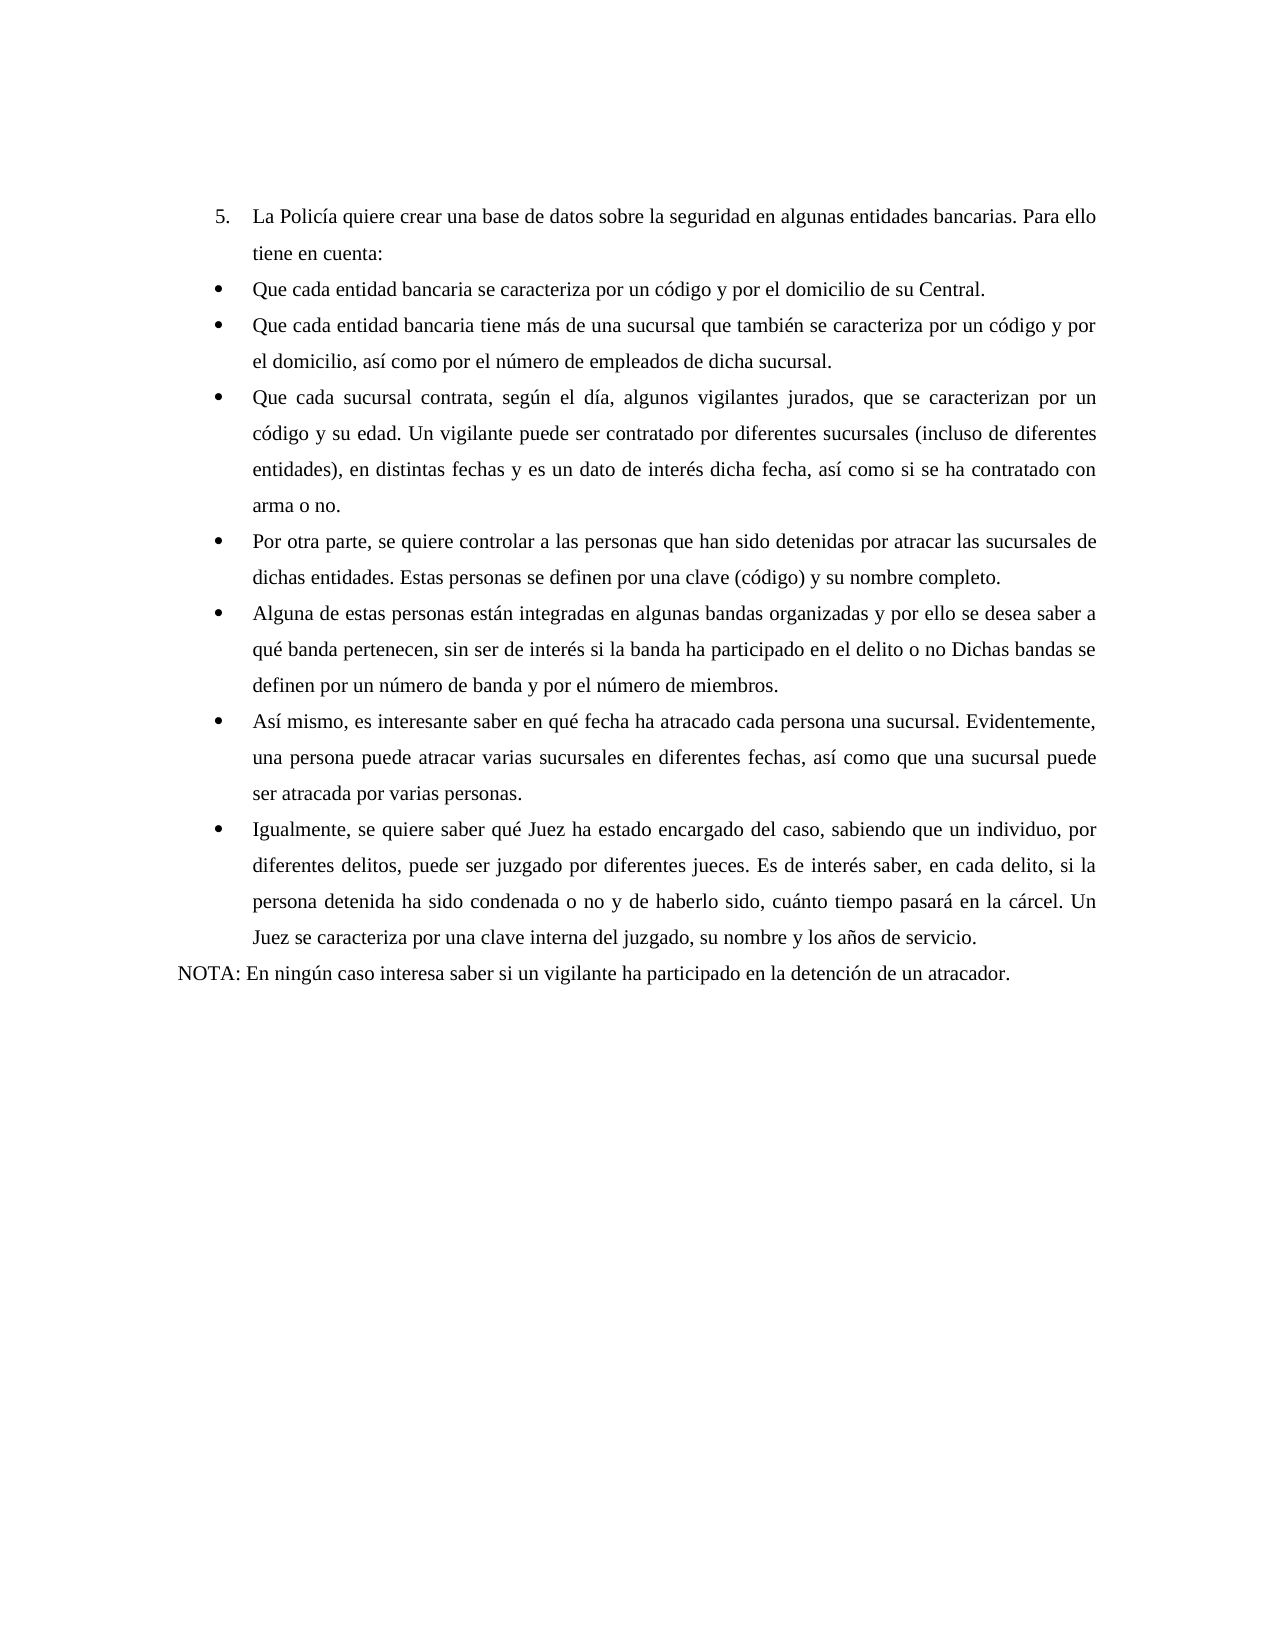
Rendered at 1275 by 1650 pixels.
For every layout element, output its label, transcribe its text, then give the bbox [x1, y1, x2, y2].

list Que cada entidad bancaria se caracteriza por un código y por el domicilio de su Central. [215, 277, 1098, 301]
list Que cada sucursal contrata, según el día, algunos vigilantes jurados, que se caracterizan por un código y su edad. Un vigilante puede ser contratado por diferentes sucursales (incluso de diferentes entidades), en distintas fechas y es un dato de interés dicha fecha, así como si se ha contratado con arma o no. [215, 385, 1098, 517]
list Así mismo, es interesante saber en qué fecha ha atracado cada persona una sucursal. Evidentemente, una persona puede atracar varias sucursales en diferentes fechas, así como que una sucursal puede ser atracada por varias personas. [215, 709, 1098, 805]
list Igualmente, se quiere saber qué Juez ha estado encargado del caso, sabiendo que un individuo, por diferentes delitos, puede ser juzgado por diferentes jueces. Es de interés saber, en cada delito, si la persona detenida ha sido condenada o no y de haberlo sido, cuánto tiempo pasará en la cárcel. Un Juez se caracteriza por una clave interna del juzgado, su nombre y los años de servicio. [215, 817, 1098, 949]
text NOTA: En ningún caso interesa saber si un vigilante ha participado en la detención de un atracador. [177, 961, 1098, 985]
list Que cada entidad bancaria tiene más de una sucursal que también se caracteriza por un código y por el domicilio, así como por el número de empleados de dicha sucursal. [215, 313, 1098, 373]
list La Policía quiere crear una base de datos sobre la seguridad en algunas entidades bancarias. Para ello tiene en cuenta: [215, 204, 1098, 264]
list Por otra parte, se quiere controlar a las personas que han sido detenidas por atracar las sucursales de dichas entidades. Estas personas se definen por una clave (código) y su nombre completo. [215, 529, 1098, 589]
list Alguna de estas personas están integradas en algunas bandas organizadas y por ello se desea saber a qué banda pertenecen, sin ser de interés si la banda ha participado en el delito o no Dichas bandas se definen por un número de banda y por el número de miembros. [215, 601, 1098, 697]
